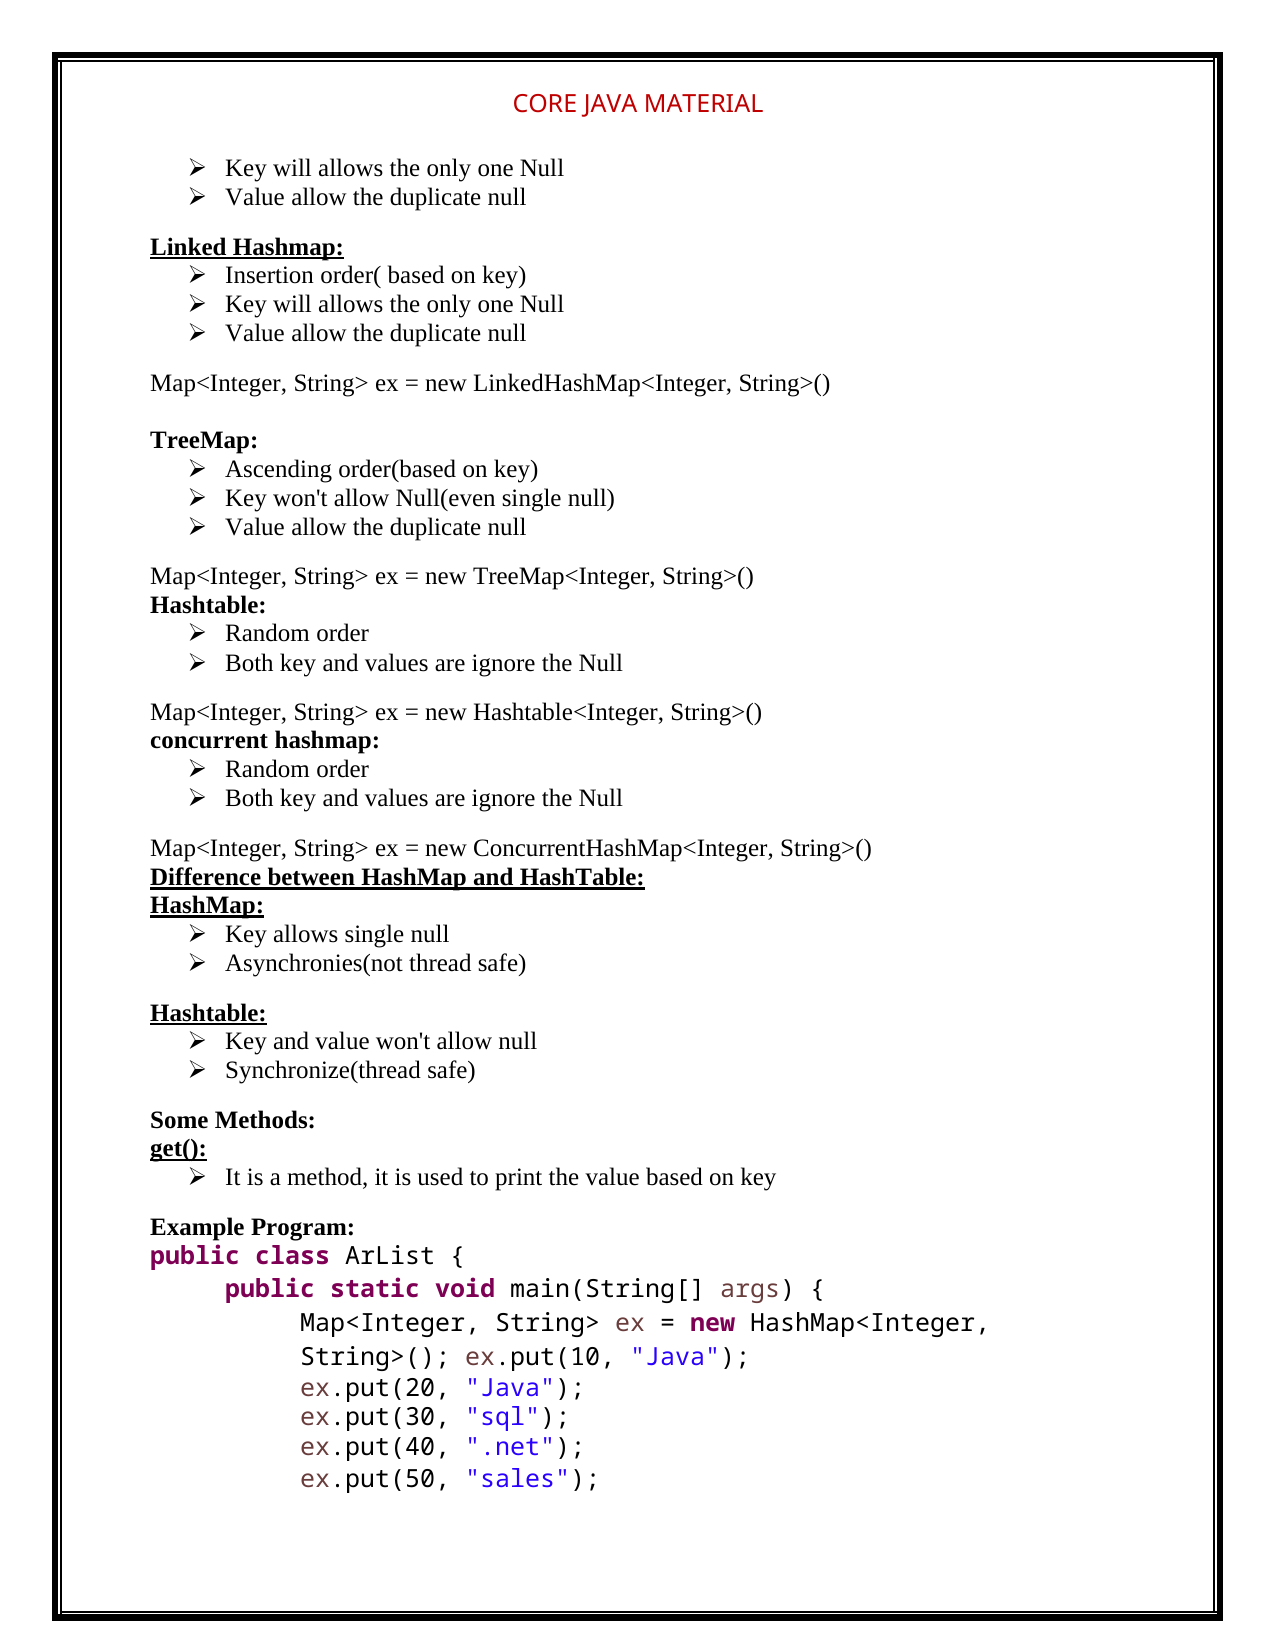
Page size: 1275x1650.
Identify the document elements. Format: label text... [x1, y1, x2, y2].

list Key allows single null [187, 919, 1189, 948]
list Value allow the duplicate null [187, 182, 1189, 211]
text public class ArList { [150, 1241, 1189, 1271]
list Random order [187, 755, 1189, 783]
subtitle Hashtable: [150, 590, 1189, 619]
text Map<Integer, String> ex = new HashMap<Integer, String>(); ex.put(10, "Java"); [300, 1305, 1086, 1373]
text public static void main(String[] args) { [225, 1271, 1189, 1305]
text get(): [150, 1134, 1189, 1163]
text Difference between HashMap and HashTable: [150, 862, 1189, 891]
list Asynchronies(not thread safe) [187, 948, 1189, 977]
text Map<Integer, String> ex = new TreeMap<Integer, String>() [150, 561, 1189, 590]
list Value allow the duplicate null [187, 512, 1189, 541]
text ex.put(30, "sql"); [300, 1402, 1189, 1432]
list It is a method, it is used to print the value based on key [187, 1163, 1189, 1191]
list Both key and values are ignore the Null [187, 648, 1189, 676]
text Linked Hashmap: [150, 232, 1189, 261]
list Key will allows the only one Null [187, 289, 1189, 318]
list Key and value won't allow null [187, 1027, 1189, 1055]
list Both key and values are ignore the Null [187, 783, 1189, 812]
text Map<Integer, String> ex = new ConcurrentHashMap<Integer, String>() [150, 833, 1189, 862]
list Synchronize(thread safe) [187, 1056, 1189, 1084]
list Ascending order(based on key) [187, 454, 1189, 483]
text Map<Integer, String> ex = new LinkedHashMap<Integer, String>() [150, 368, 1189, 396]
text Map<Integer, String> ex = new Hashtable<Integer, String>() [150, 697, 1189, 726]
subtitle Some Methods: [150, 1105, 1189, 1134]
list Insertion order( based on key) [187, 261, 1189, 289]
list Value allow the duplicate null [187, 318, 1189, 347]
subtitle TreeMap: [150, 426, 1189, 454]
list Key won't allow Null(even single null) [187, 483, 1189, 512]
text Hashtable: [150, 998, 1189, 1027]
subtitle concurrent hashmap: [150, 726, 1189, 755]
text ex.put(40, ".net"); [300, 1432, 1189, 1461]
list Key will allows the only one Null [187, 153, 1189, 182]
text HashMap: [150, 891, 1189, 919]
list Random order [187, 619, 1189, 647]
text ex.put(20, "Java"); [300, 1373, 1189, 1402]
text ex.put(50, "sales"); [300, 1461, 1189, 1495]
subtitle Example Program: [150, 1212, 1189, 1241]
